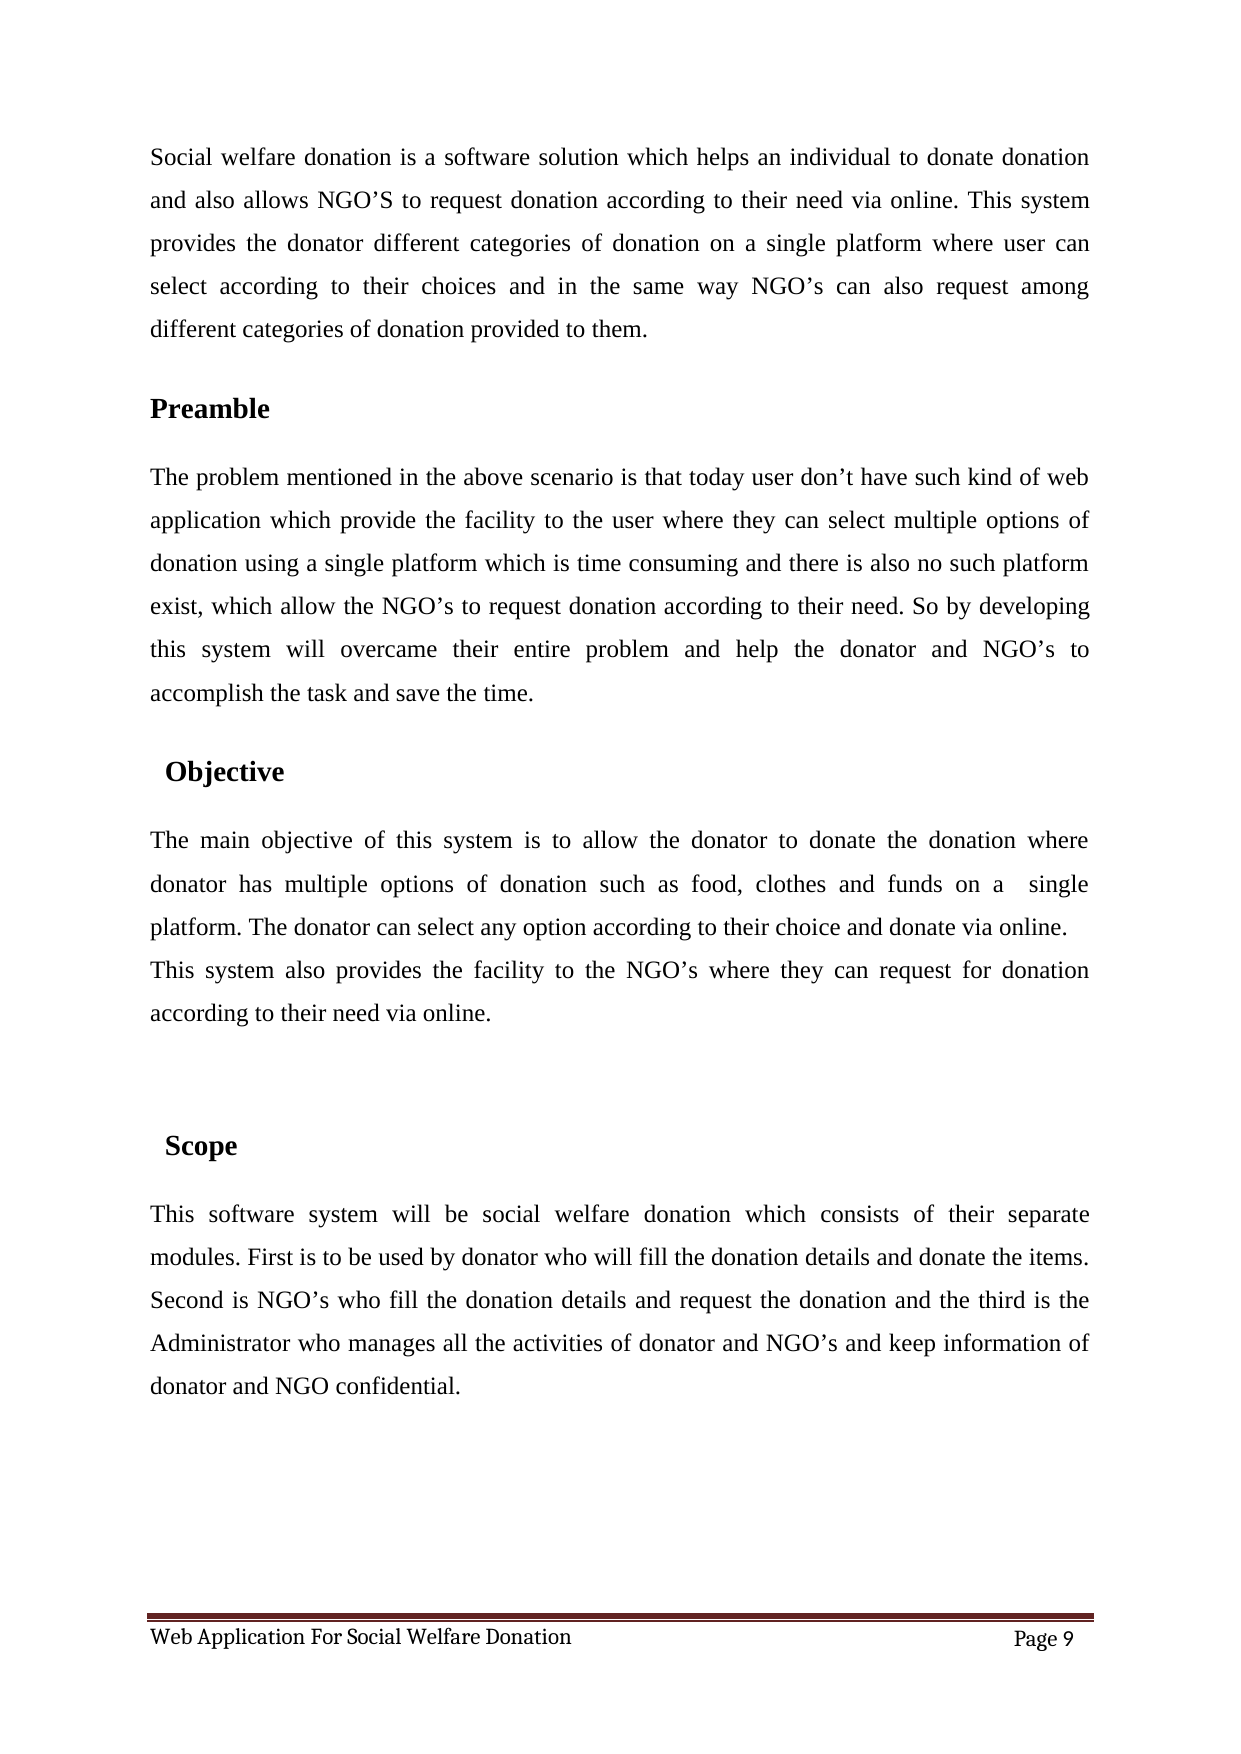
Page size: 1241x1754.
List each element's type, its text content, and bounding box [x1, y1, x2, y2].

text This system also provides the facility to the NGO’s where they can request for donation according to their need via online. [150, 955, 1091, 1027]
text The main objective of this system is to allow the donator to donate the donation where donator has multiple options of donation such as food, clothes and funds on a single platform. The donator can select any option according to their choice and donate via online. [150, 826, 1091, 941]
text This software system will be social welfare donation which consists of their separate modules. First is to be used by donator who will fill the donation details and donate the items. Second is NGO’s who fill the donation details and request the donation and the third is the Administrator who manages all the activities of donator and NGO’s and keep information of donator and NGO confidential. [150, 1199, 1091, 1400]
subtitle Objective [150, 754, 1178, 788]
text Social welfare donation is a software solution which helps an individual to donate donation and also allows NGO’S to request donation according to their need via online. This system provides the donator different categories of donation on a single platform where user can select according to their choices and in the same way NGO’s can also request among different categories of donation provided to them. [150, 142, 1091, 343]
text The problem mentioned in the above scenario is that today user don’t have such kind of web application which provide the facility to the user where they can select multiple options of donation using a single platform which is time consuming and there is also no such platform exist, which allow the NGO’s to request donation according to their need. So by developing this system will overcame their entire problem and help the donator and NGO’s to accomplish the task and save the time. [150, 462, 1091, 706]
subtitle Scope [150, 1128, 1178, 1161]
subtitle Preamble [103, 391, 1178, 424]
